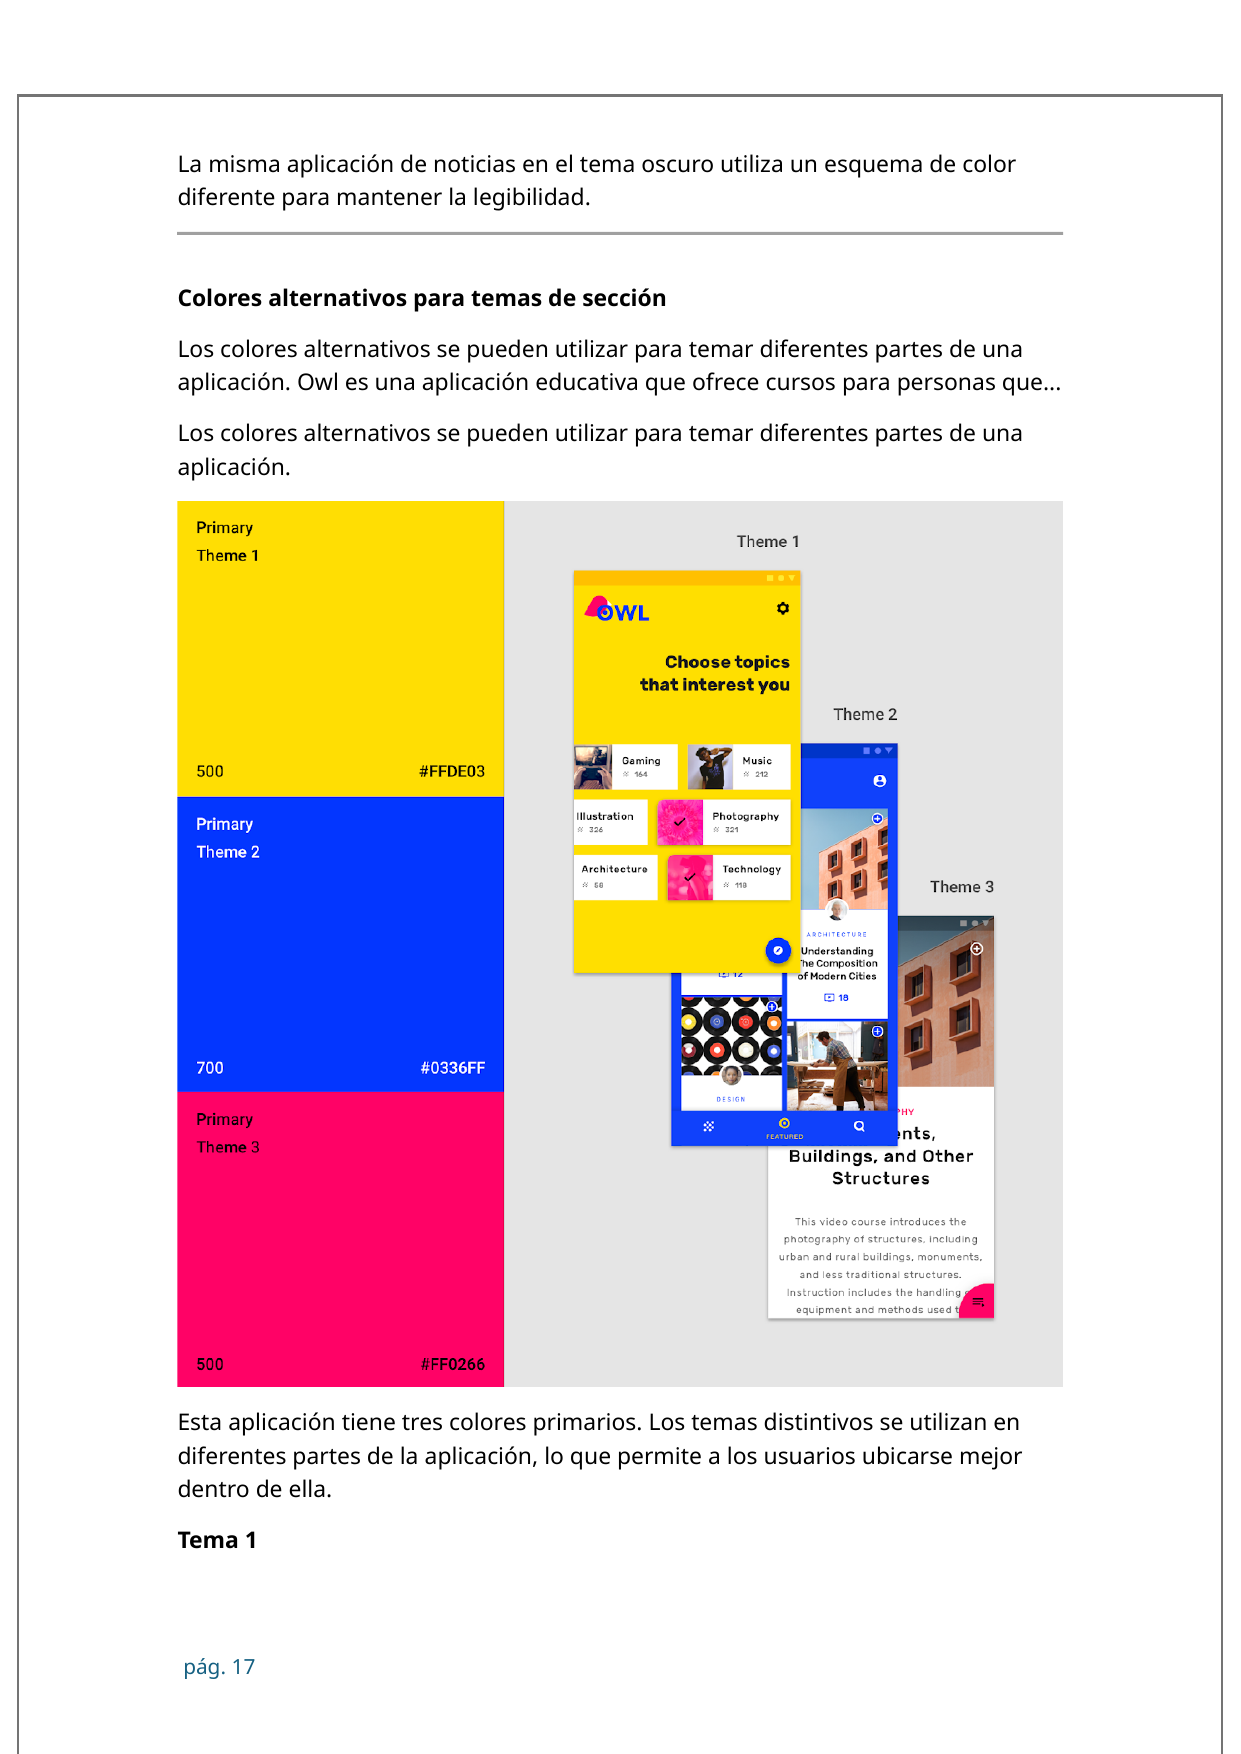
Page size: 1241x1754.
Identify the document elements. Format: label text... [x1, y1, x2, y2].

text Colores alternativos para temas de sección [177, 282, 1063, 313]
text Tema 1 [177, 1524, 1063, 1555]
text Los colores alternativos se pueden utilizar para temar diferentes partes de una aplicación. Owl es una aplicación educativa que ofrece cursos para personas que... [177, 333, 1063, 398]
text Los colores alternativos se pueden utilizar para temar diferentes partes de una aplicación. [177, 417, 1063, 482]
text Esta aplicación tiene tres colores primarios. Los temas distintivos se utilizan en diferentes partes de la aplicación, lo que permite a los usuarios ubicarse mejor dentro de ella. [177, 1406, 1063, 1505]
text La misma aplicación de noticias en el tema oscuro utiliza un esquema de color diferente para mantener la legibilidad. [177, 148, 1063, 213]
picture [177, 501, 1063, 1387]
